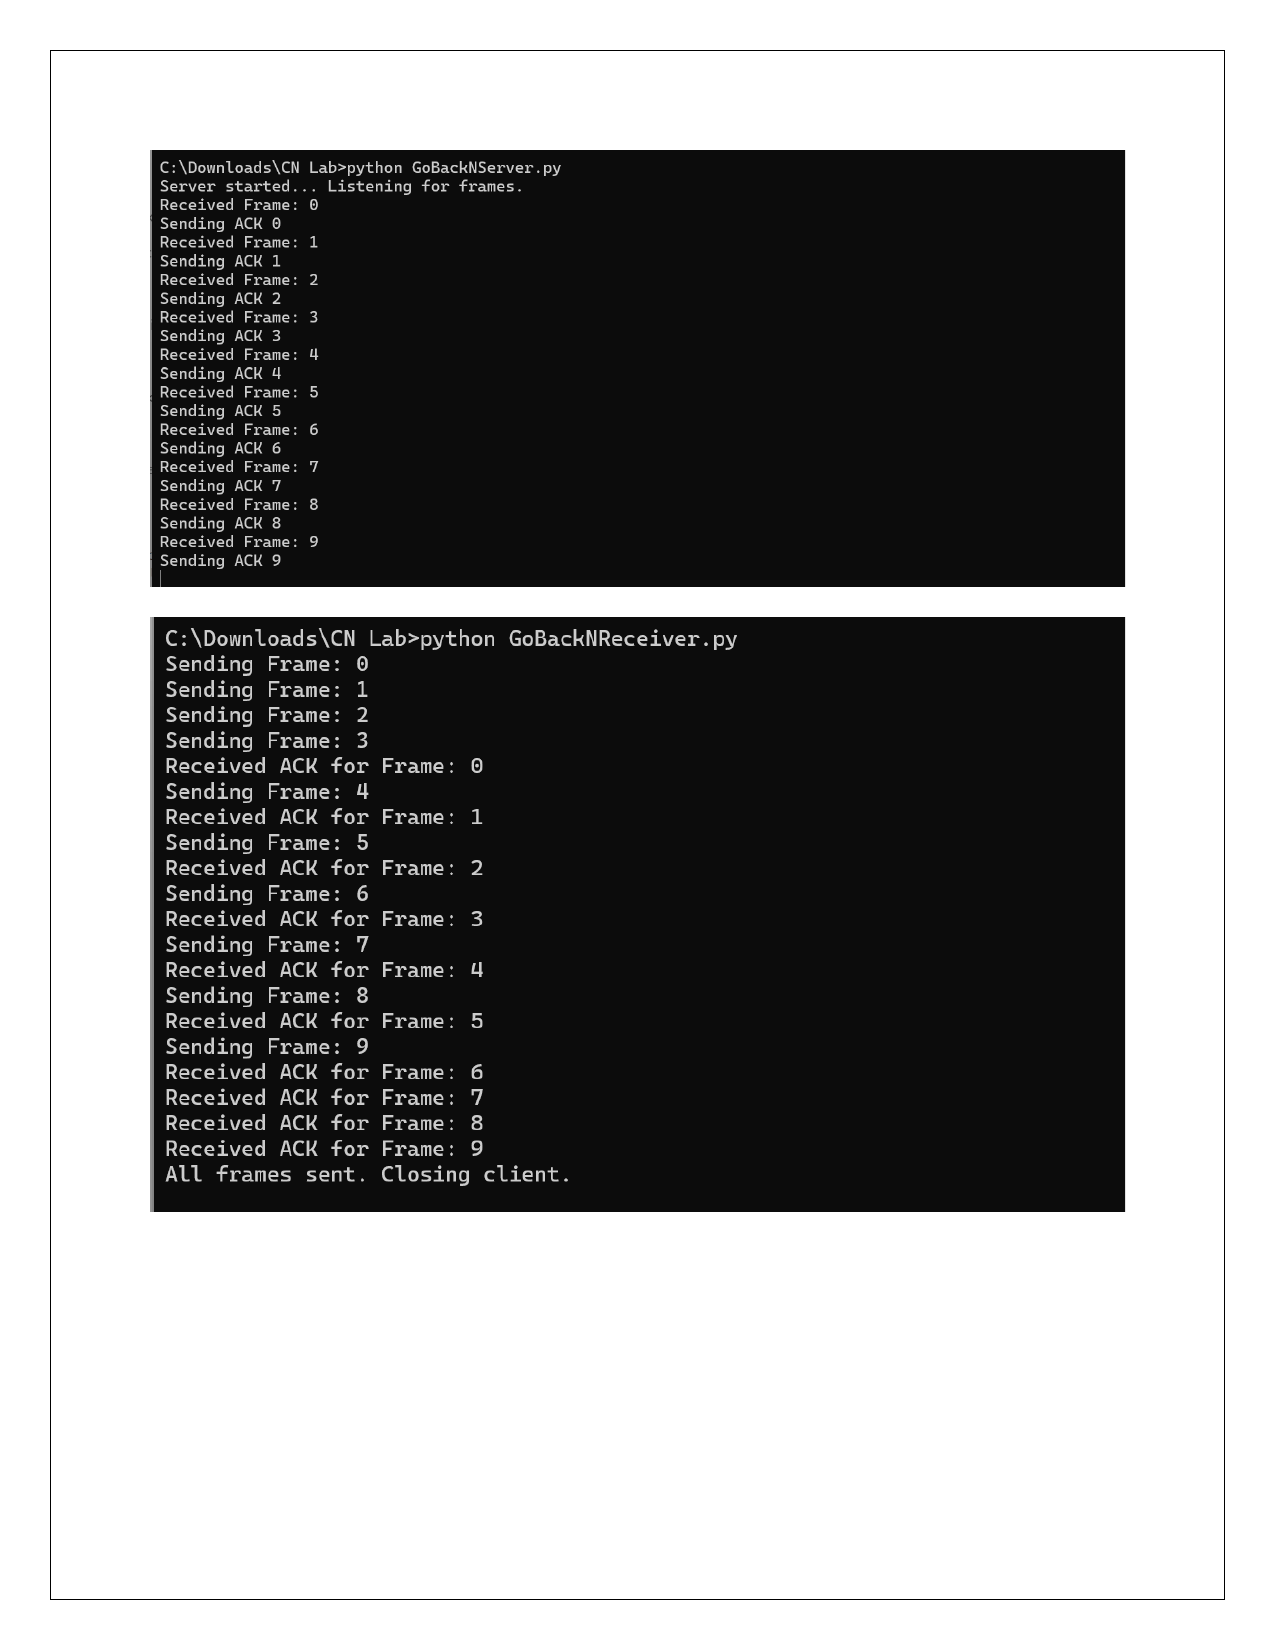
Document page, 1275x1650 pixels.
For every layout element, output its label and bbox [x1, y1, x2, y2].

picture [150, 150, 1125, 587]
picture [150, 617, 1125, 1212]
